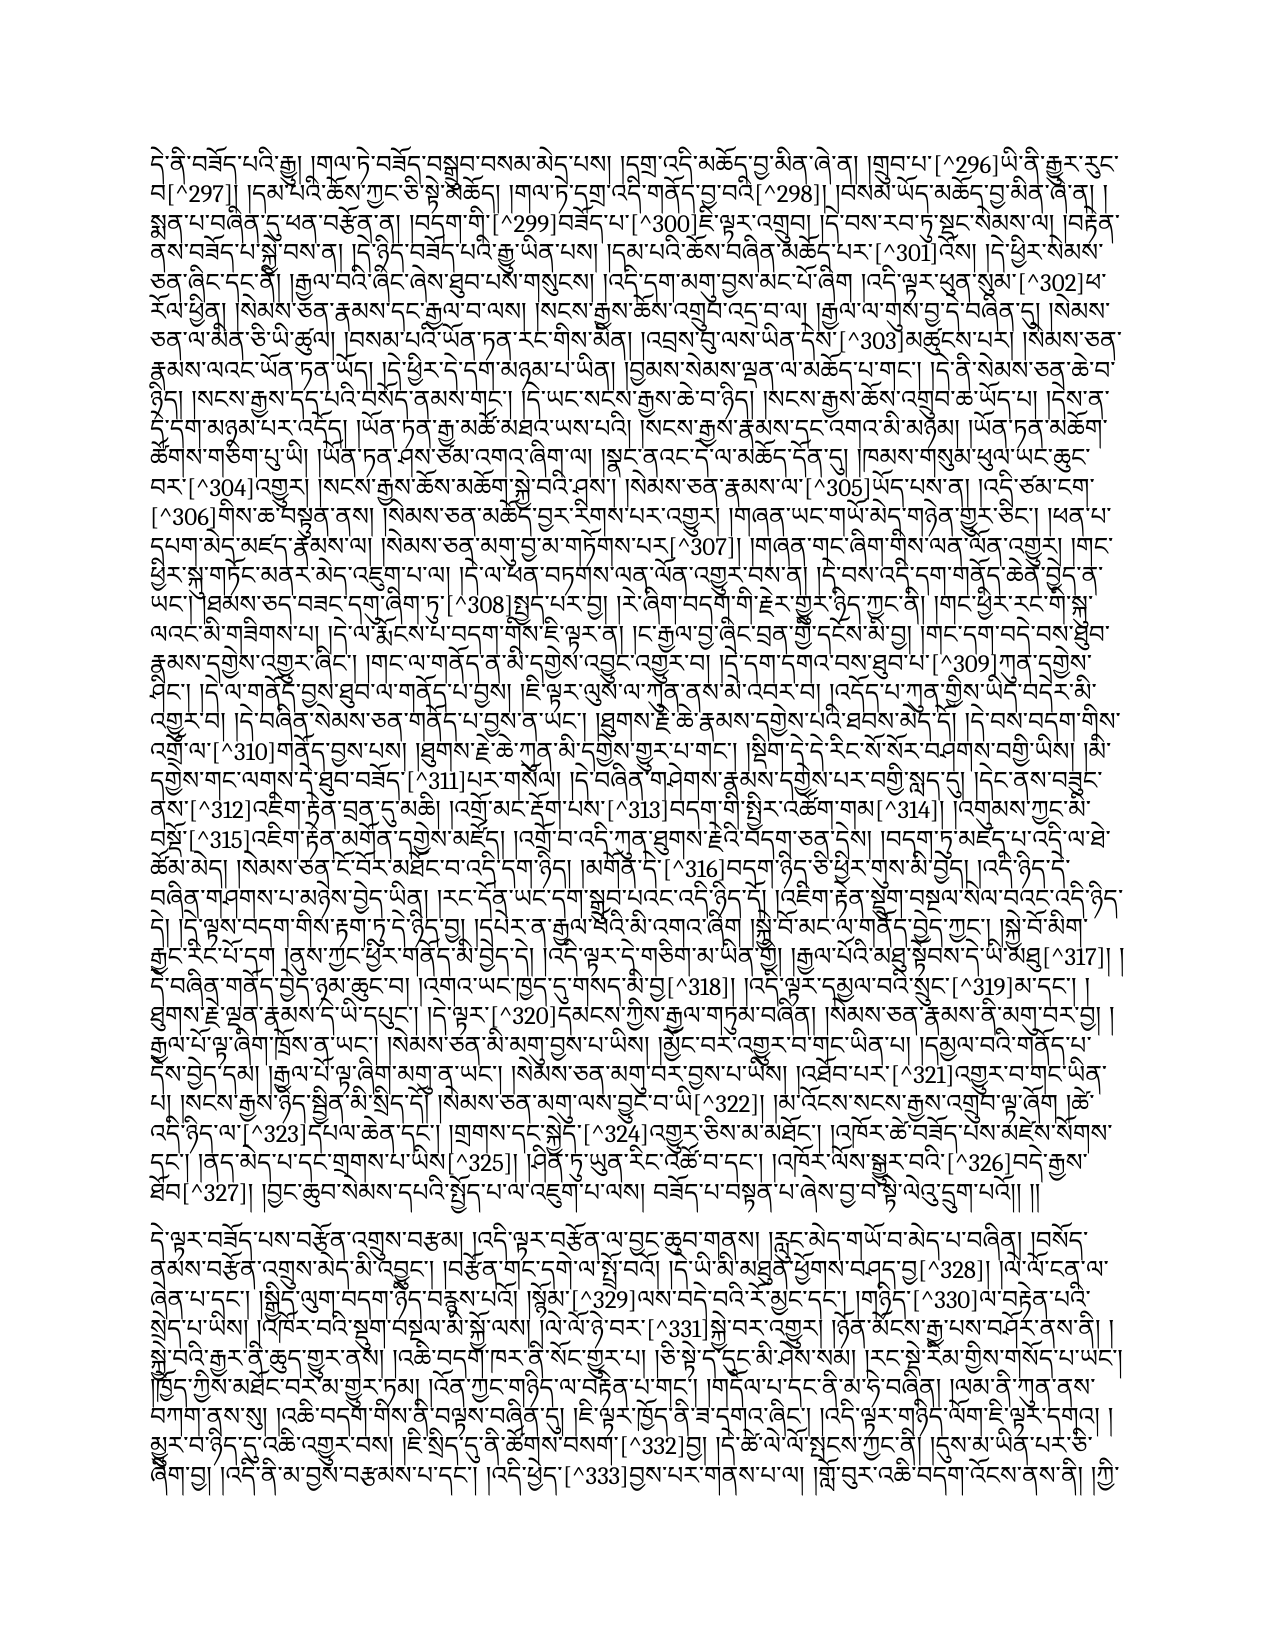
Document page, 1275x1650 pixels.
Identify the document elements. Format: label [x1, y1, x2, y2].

text [150, 150, 1125, 1207]
text [150, 1226, 1125, 1490]
